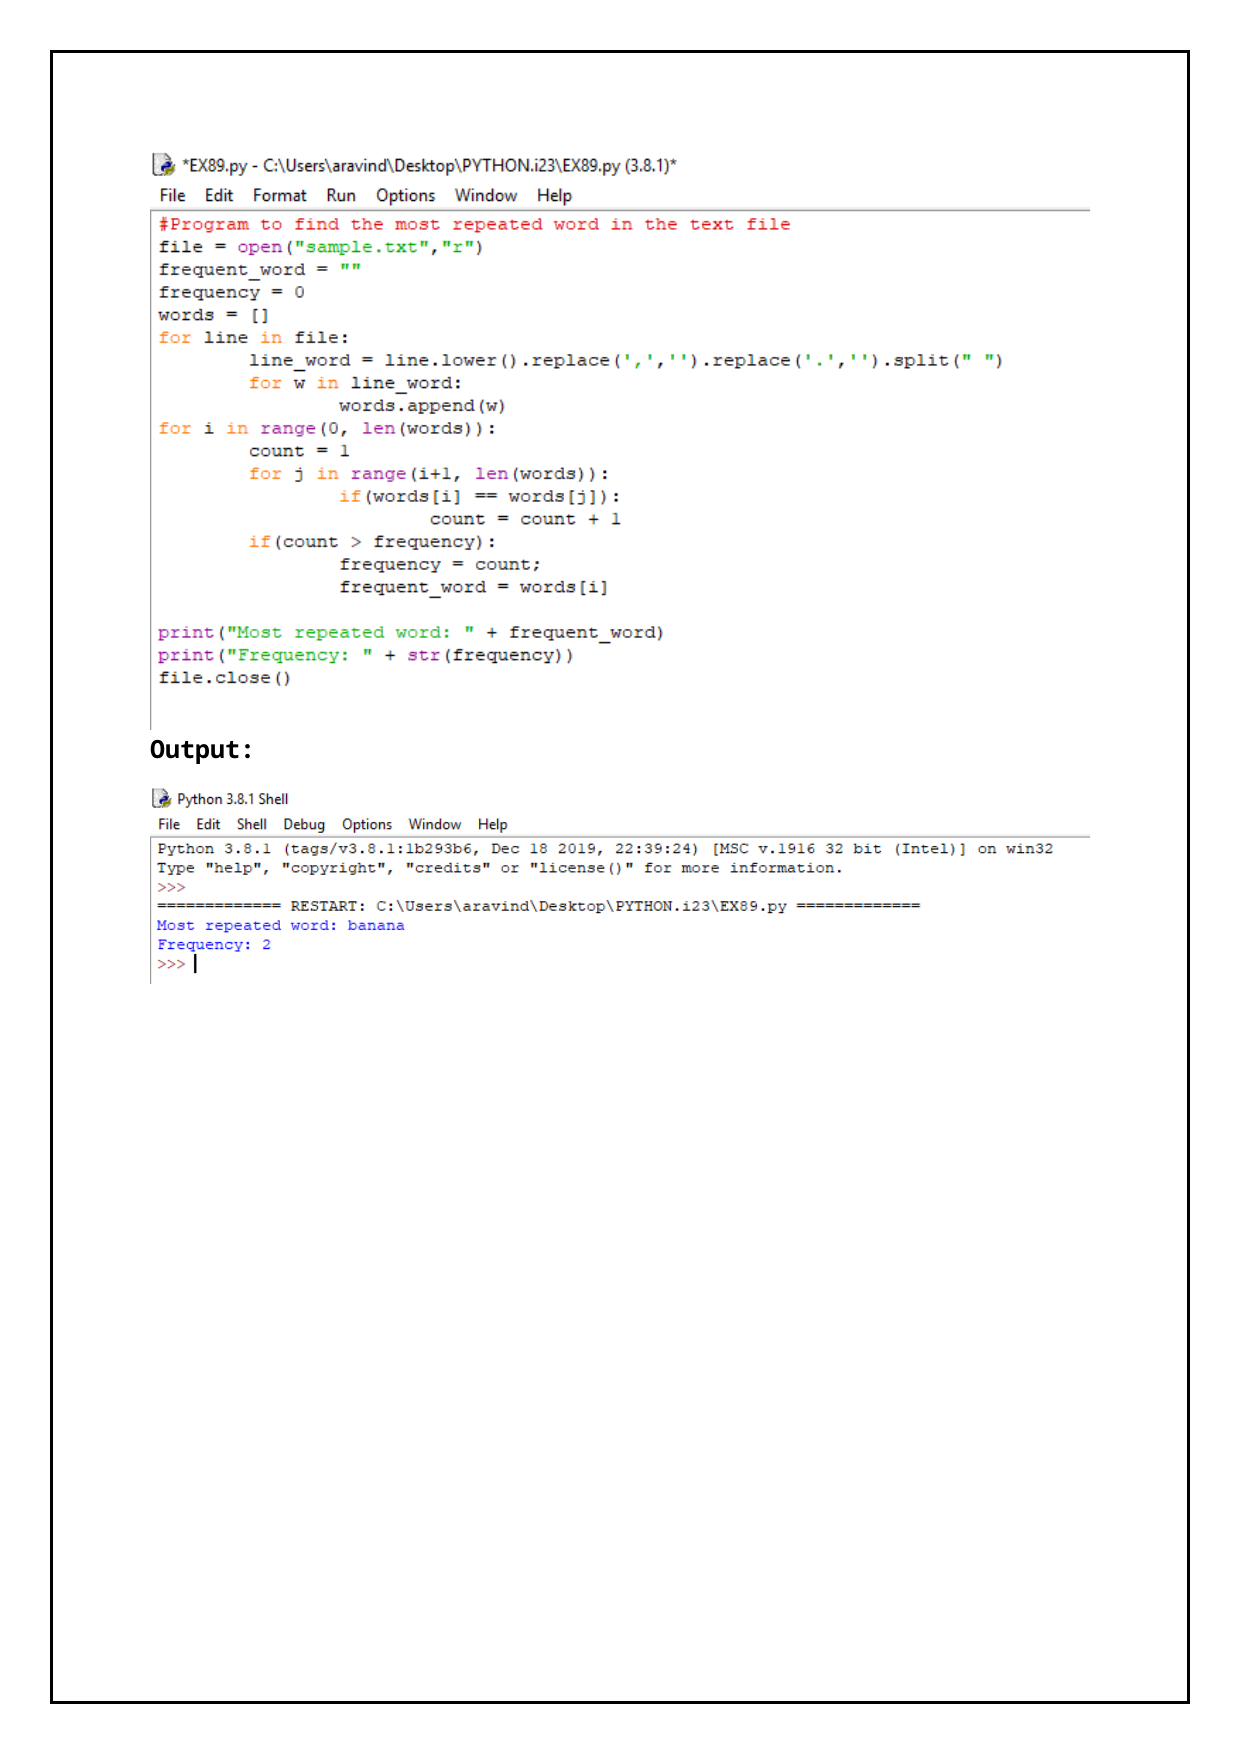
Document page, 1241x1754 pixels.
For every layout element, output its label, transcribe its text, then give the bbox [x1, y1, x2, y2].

text Output: [150, 730, 1090, 766]
picture [150, 785, 1091, 984]
picture [150, 150, 1091, 730]
